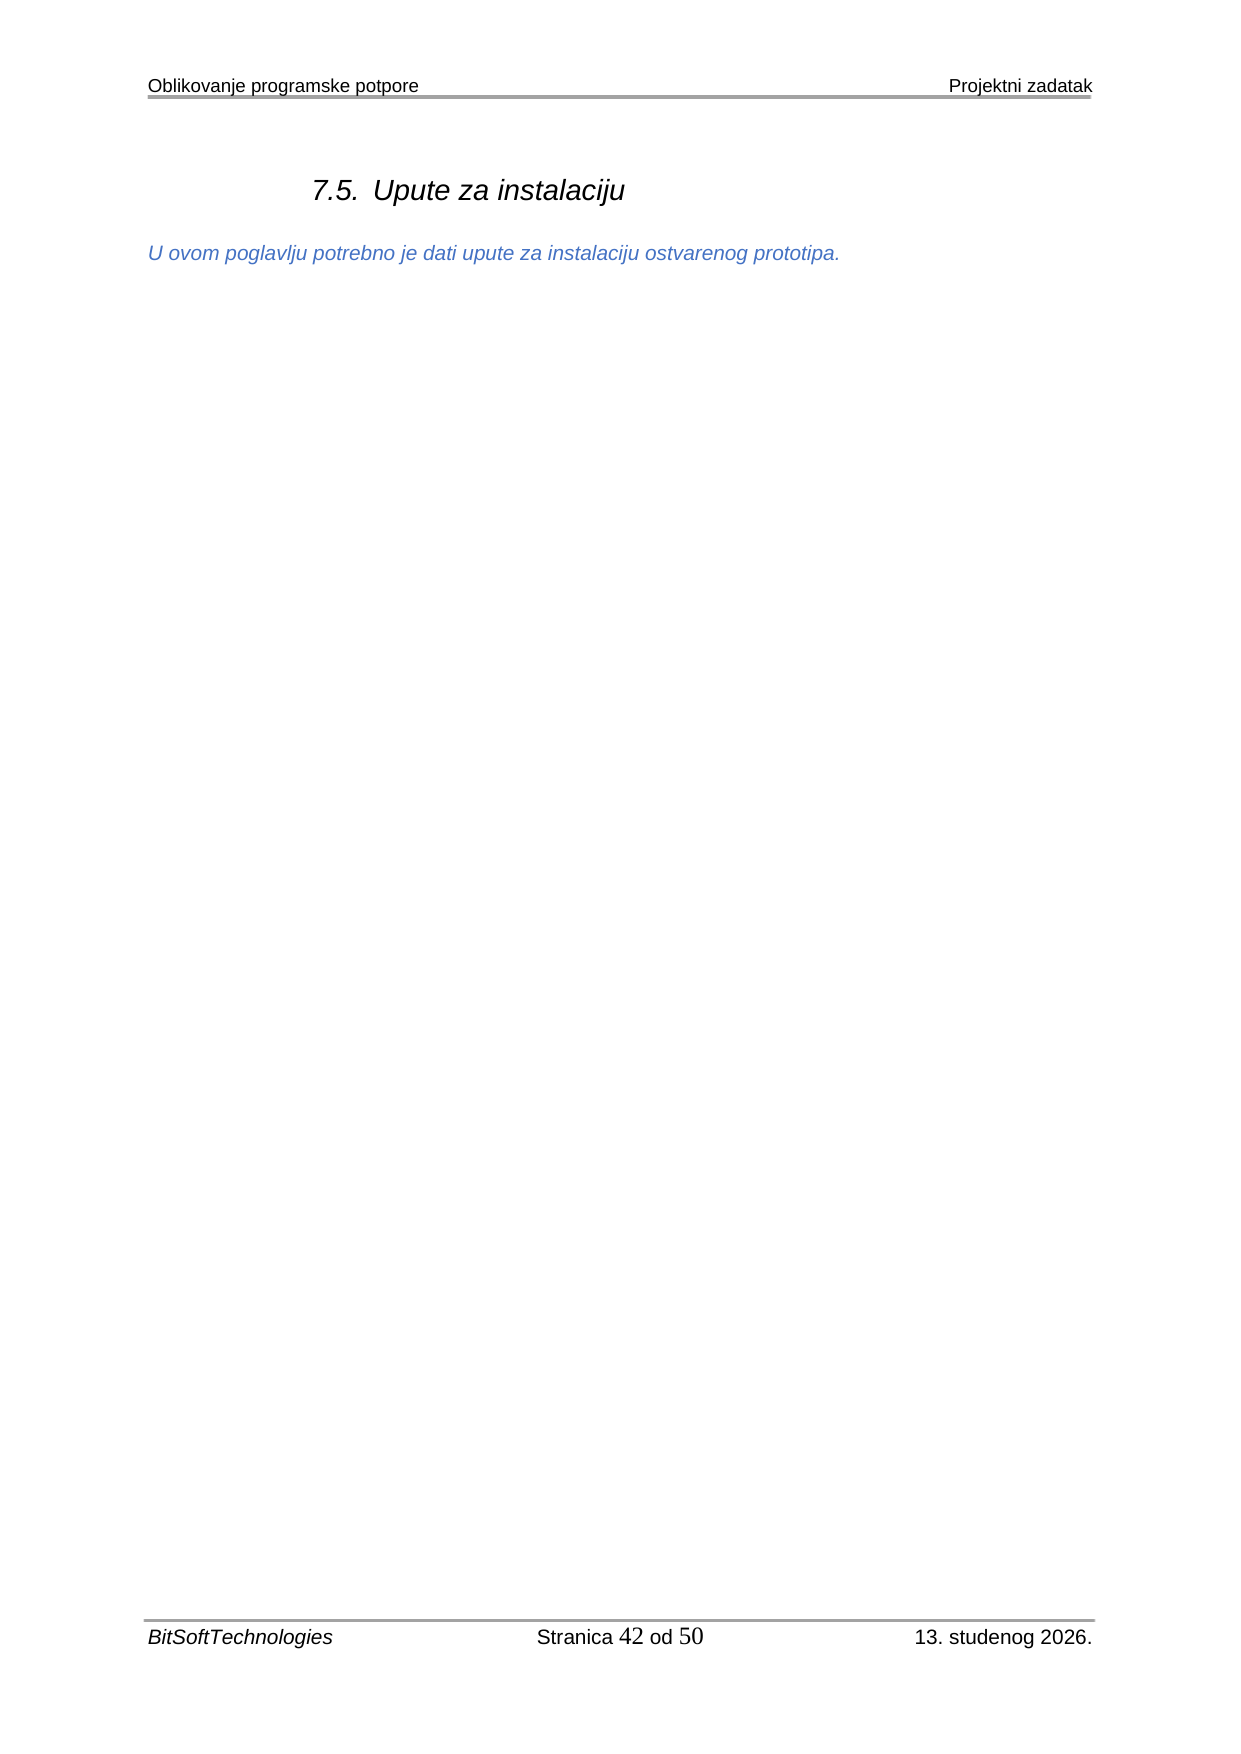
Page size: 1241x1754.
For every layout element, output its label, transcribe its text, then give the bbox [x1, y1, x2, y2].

text U ovom poglavlju potrebno je dati upute za instalaciju ostvarenog prototipa. [148, 241, 1093, 265]
subtitle Upute za instalaciju [252, 173, 1093, 206]
picture [147, 95, 1092, 99]
